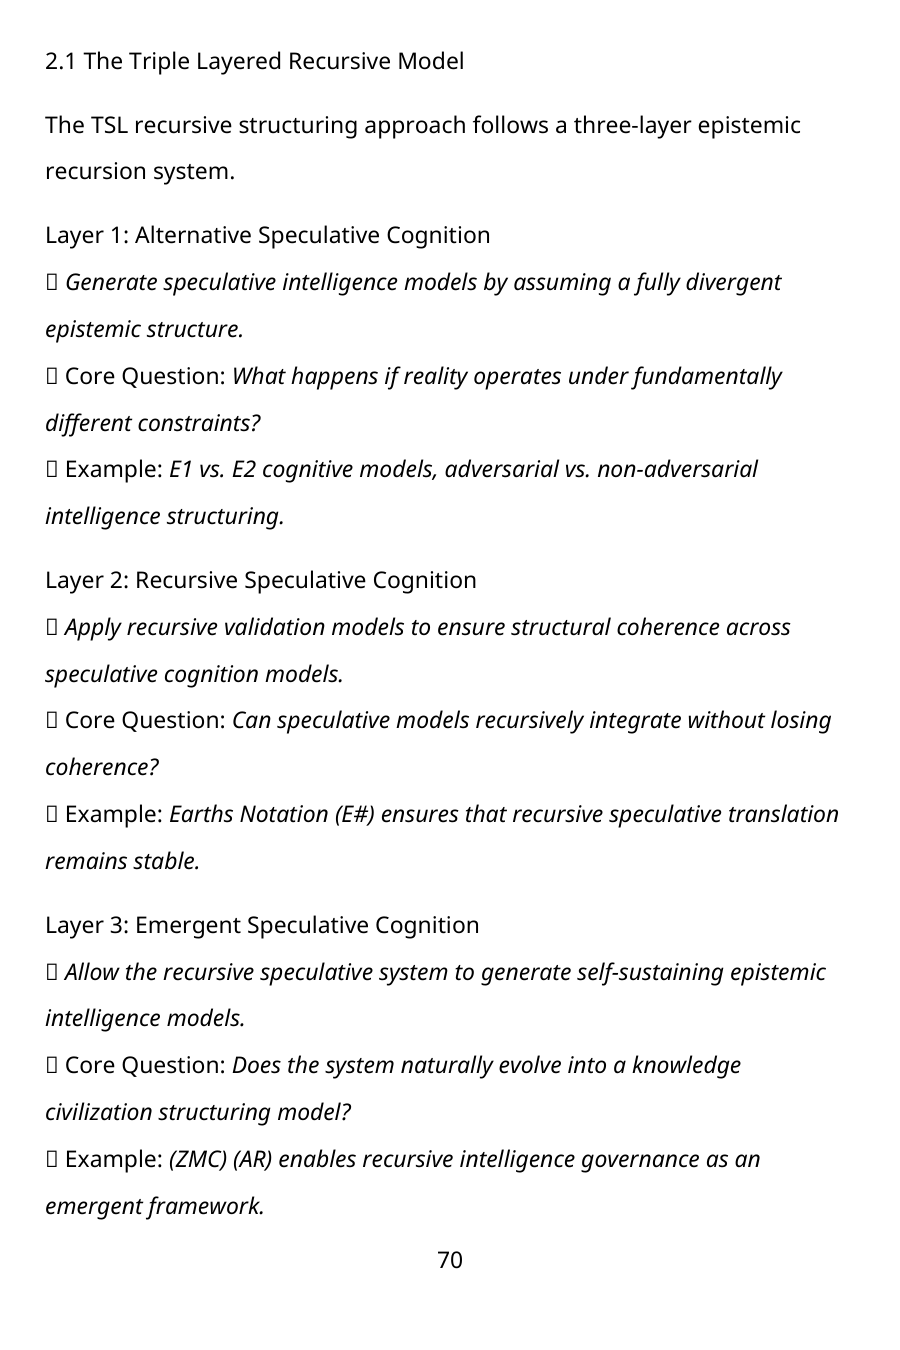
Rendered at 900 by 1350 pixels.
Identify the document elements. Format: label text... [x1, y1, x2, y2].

text Layer 2: Recursive Speculative Cognition 🔹 Apply recursive validation models to ensure structural coherence across speculative cognition models. 🔹 Core Question: Can speculative models recursively integrate without losing coherence? 🔹 Example: Earths Notation (E#) ensures that recursive speculative translation remains stable. [45, 564, 855, 876]
text The TSL recursive structuring approach follows a three-layer epistemic recursion system. [45, 108, 855, 187]
text Layer 1: Alternative Speculative Cognition 🔹 Generate speculative intelligence models by assuming a fully divergent epistemic structure. 🔹 Core Question: What happens if reality operates under fundamentally different constraints? 🔹 Example: E1 vs. E2 cognitive models, adversarial vs. non-adversarial intelligence structuring. [45, 219, 855, 531]
text 2.1 The Triple Layered Recursive Model [45, 45, 855, 76]
text Layer 3: Emergent Speculative Cognition 🔹 Allow the recursive speculative system to generate self-sustaining epistemic intelligence models. 🔹 Core Question: Does the system naturally evolve into a knowledge civilization structuring model? 🔹 Example: (ZMC) (AR) enables recursive intelligence governance as an emergent framework. [45, 908, 855, 1221]
